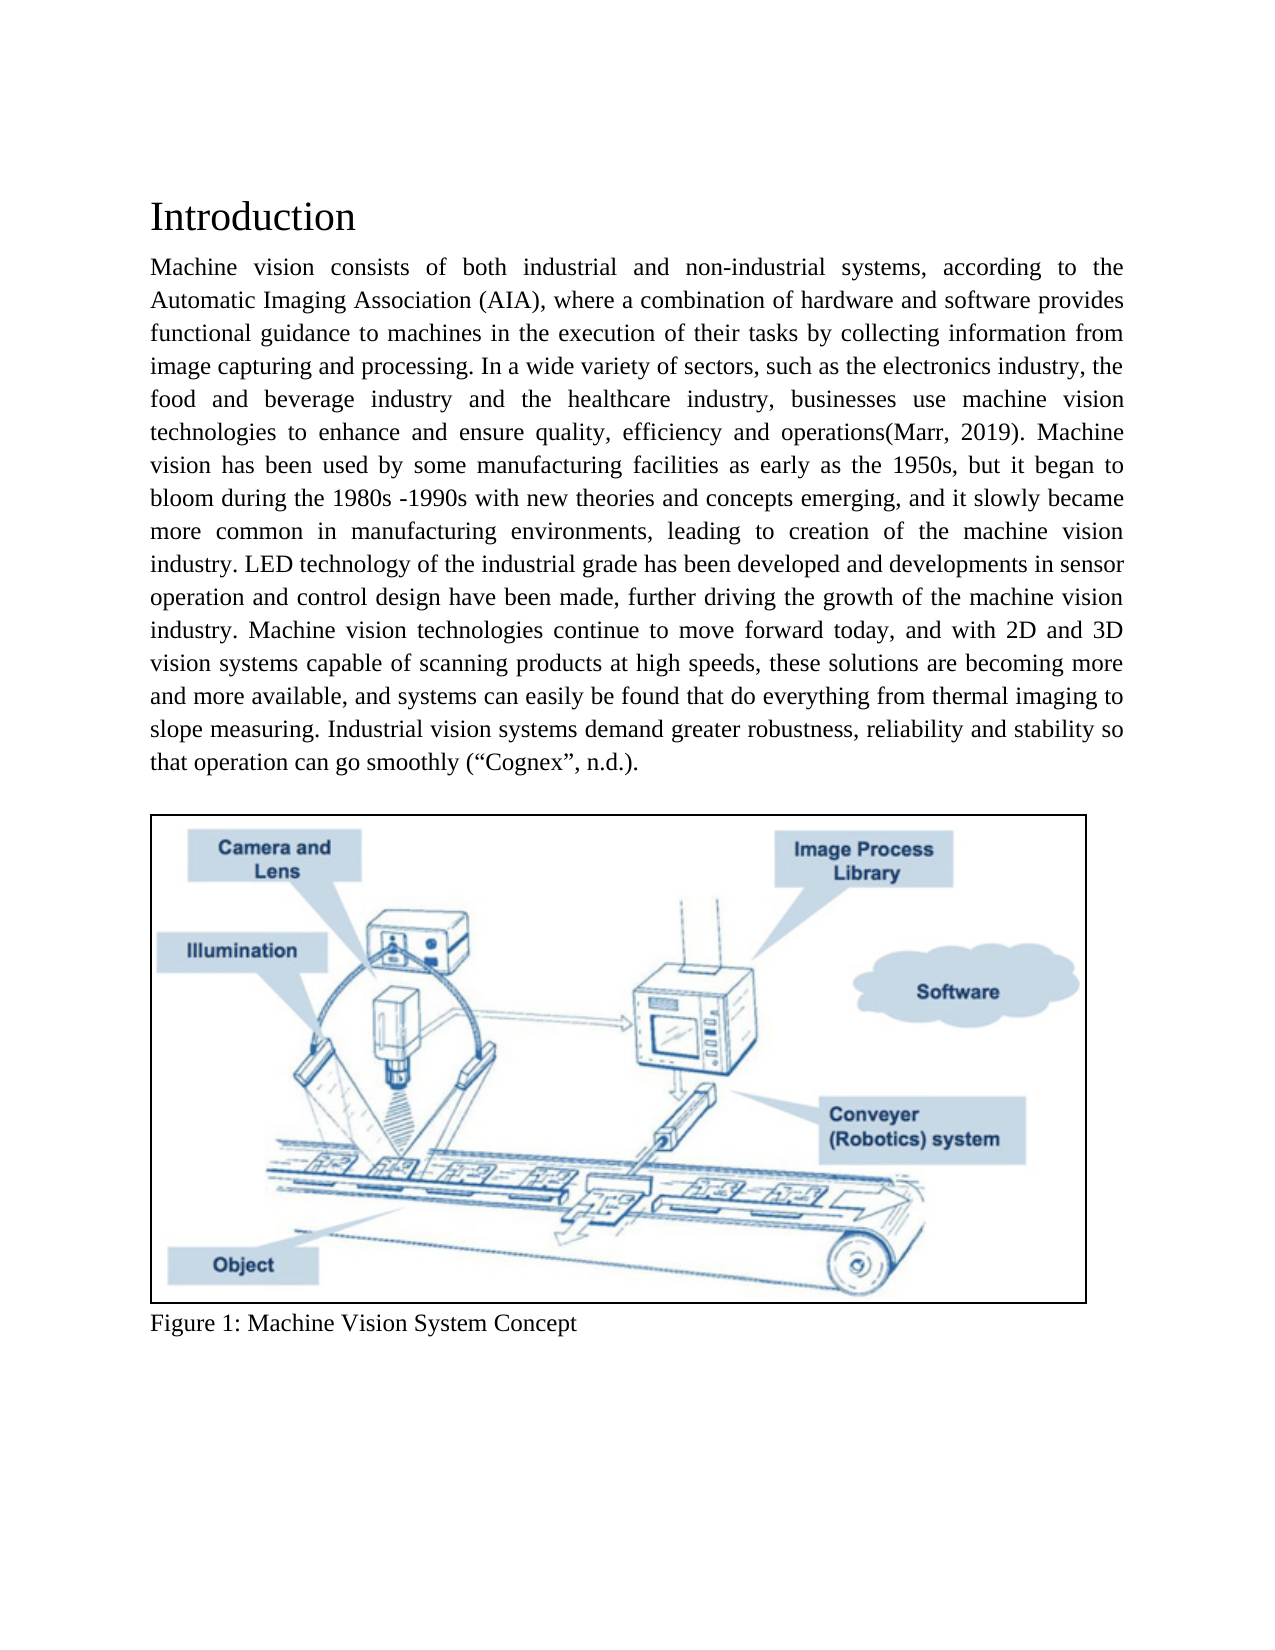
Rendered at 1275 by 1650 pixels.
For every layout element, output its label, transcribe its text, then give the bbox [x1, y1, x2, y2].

text Figure 1: Machine Vision System Concept [150, 1308, 1125, 1337]
picture [152, 816, 1085, 1302]
text Machine vision consists of both industrial and non-industrial systems, according to the Automatic Imaging Association (AIA), where a combination of hardware and software provides functional guidance to machines in the execution of their tasks by collecting information from image capturing and processing. In a wide variety of sectors, such as the electronics industry, the food and beverage industry and the healthcare industry, businesses use machine vision technologies to enhance and ensure quality, efficiency and operations(Marr, 2019). Machine vision has been used by some manufacturing facilities as early as the 1950s, but it began to bloom during the 1980s -1990s with new theories and concepts emerging, and it slowly became more common in manufacturing environments, leading to creation of the machine vision industry. LED technology of the industrial grade has been developed and developments in sensor operation and control design have been made, further driving the growth of the machine vision industry. Machine vision technologies continue to move forward today, and with 2D and 3D vision systems capable of scanning products at high speeds, these solutions are becoming more and more available, and systems can easily be found that do everything from thermal imaging to slope measuring. Industrial vision systems demand greater robustness, reliability and stability so that operation can go smoothly (“Cognex”, n.d.). [150, 252, 1125, 776]
subtitle Introduction [150, 192, 1125, 239]
